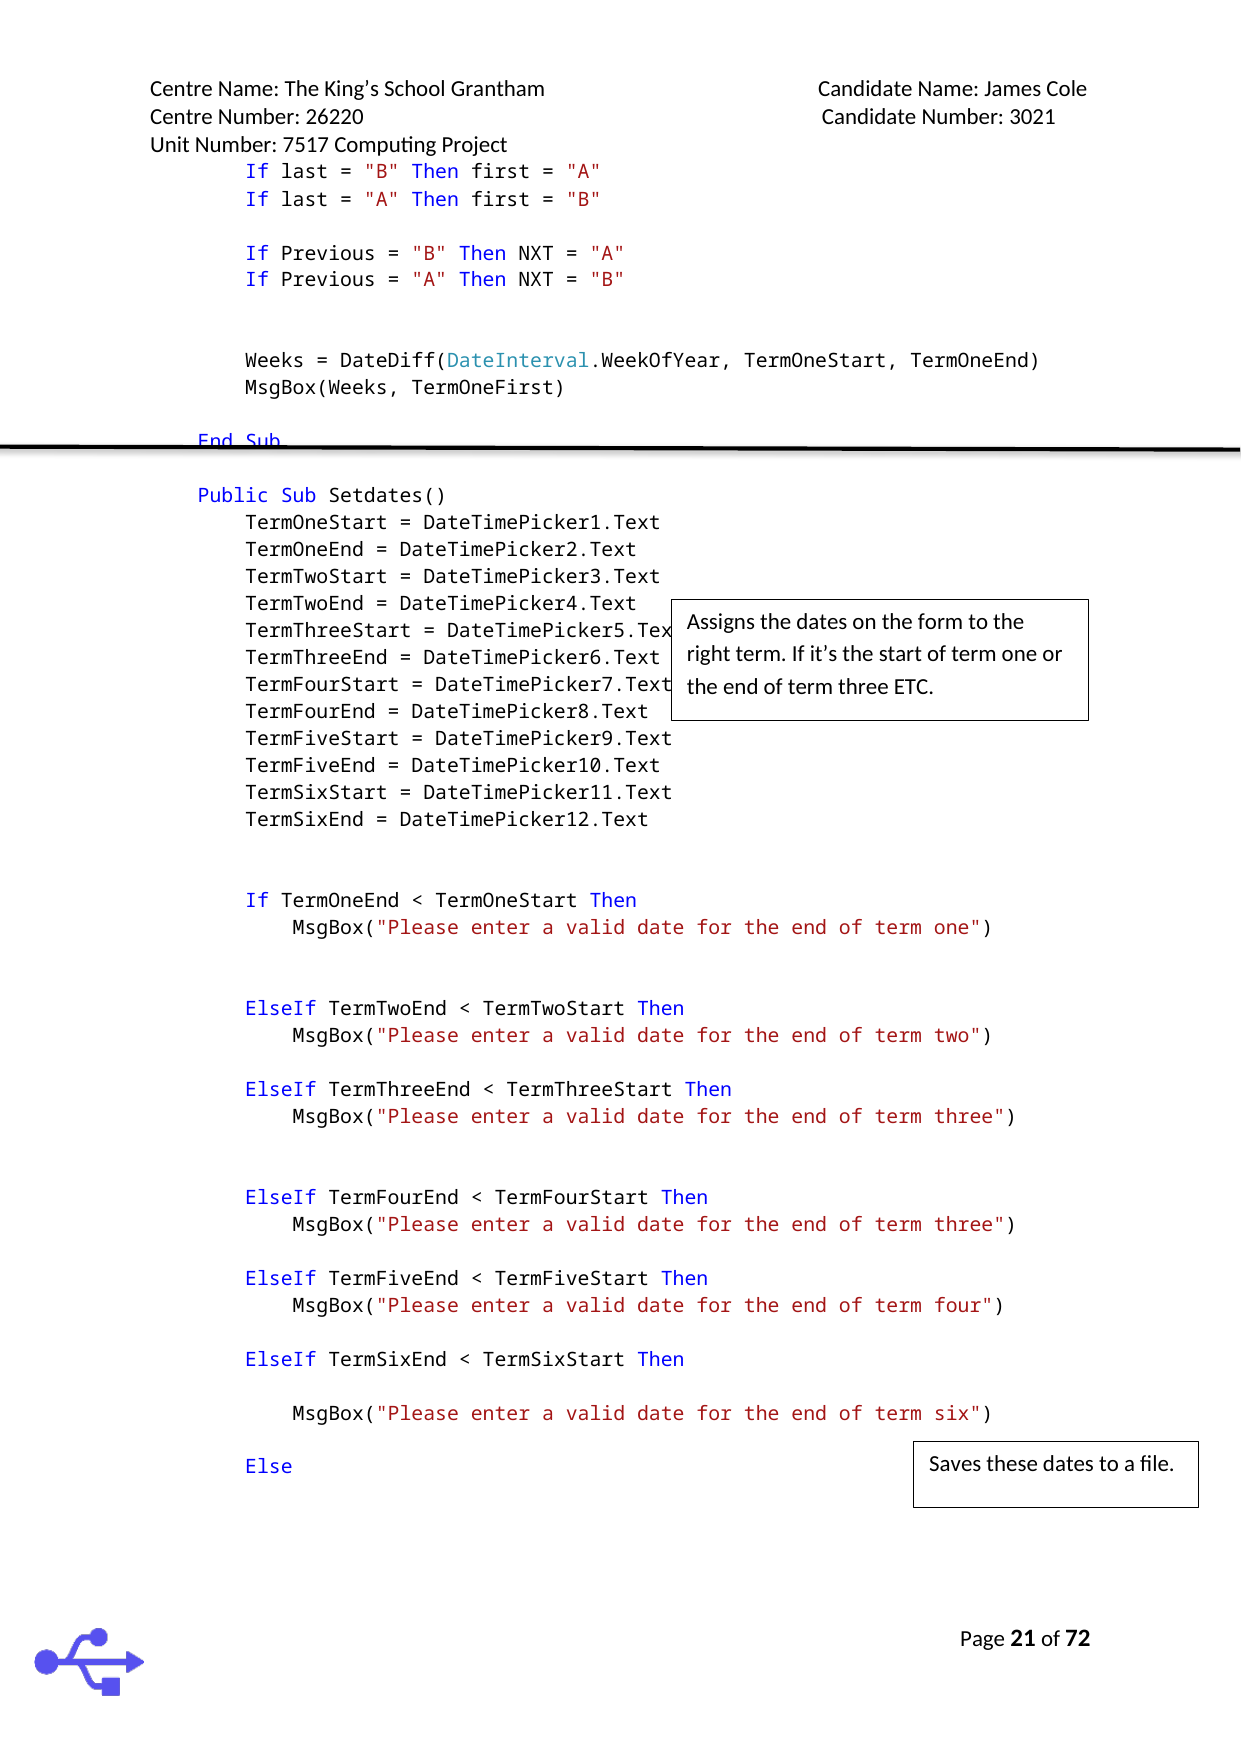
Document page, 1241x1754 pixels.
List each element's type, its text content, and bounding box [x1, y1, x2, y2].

text MsgBox("Please enter a valid date for the end of term one") [150, 913, 1090, 940]
text TermFiveStart = DateTimePicker9.Text [150, 724, 1090, 751]
text Weeks = DateDiff(DateInterval.WeekOfYear, TermOneStart, TermOneEnd) [150, 347, 1090, 374]
text TermOneEnd = DateTimePicker2.Text [150, 536, 1090, 562]
text MsgBox("Please enter a valid date for the end of term six") [150, 1399, 1090, 1426]
text ElseIf TermSixEnd < TermSixStart Then [150, 1345, 1090, 1372]
text TermFourStart = DateTimePicker7.Text [150, 670, 671, 697]
text ElseIf TermFourEnd < TermFourStart Then [150, 1183, 1090, 1210]
text MsgBox("Please enter a valid date for the end of term four") [150, 1291, 1090, 1318]
text Else [150, 1453, 913, 1480]
picture [34, 1606, 144, 1717]
text If Previous = "A" Then NXT = "B" [150, 266, 1090, 293]
text TermTwoEnd = DateTimePicker4.Text [150, 589, 1090, 616]
text ElseIf TermTwoEnd < TermTwoStart Then [150, 994, 1090, 1021]
text MsgBox(Weeks, TermOneFirst) [150, 374, 1090, 401]
text TermThreeStart = DateTimePicker5.Text [150, 616, 671, 643]
text MsgBox("Please enter a valid date for the end of term two") [150, 1021, 1090, 1048]
text ElseIf TermFiveEnd < TermFiveStart Then [150, 1264, 1090, 1291]
text Public Sub Setdates() [150, 482, 1090, 508]
text ElseIf TermThreeEnd < TermThreeStart Then [150, 1075, 1090, 1102]
text If last = "B" Then first = "A" [150, 158, 1090, 185]
text TermFiveEnd = DateTimePicker10.Text [150, 751, 1090, 778]
text If TermOneEnd < TermOneStart Then [150, 886, 1090, 913]
text MsgBox("Please enter a valid date for the end of term three") [150, 1102, 1090, 1129]
text If last = "A" Then first = "B" [150, 185, 1090, 212]
text End Sub [150, 428, 1090, 445]
text TermFourEnd = DateTimePicker8.Text [150, 697, 1090, 724]
text MsgBox("Please enter a valid date for the end of term three") [150, 1210, 1090, 1237]
text TermSixStart = DateTimePicker11.Text [150, 778, 1090, 805]
text If Previous = "B" Then NXT = "A" [150, 239, 1090, 266]
text TermTwoStart = DateTimePicker3.Text [150, 562, 1090, 589]
text TermSixEnd = DateTimePicker12.Text [150, 805, 1090, 832]
text TermThreeEnd = DateTimePicker6.Text [150, 643, 671, 670]
text TermOneStart = DateTimePicker1.Text [150, 508, 1090, 536]
